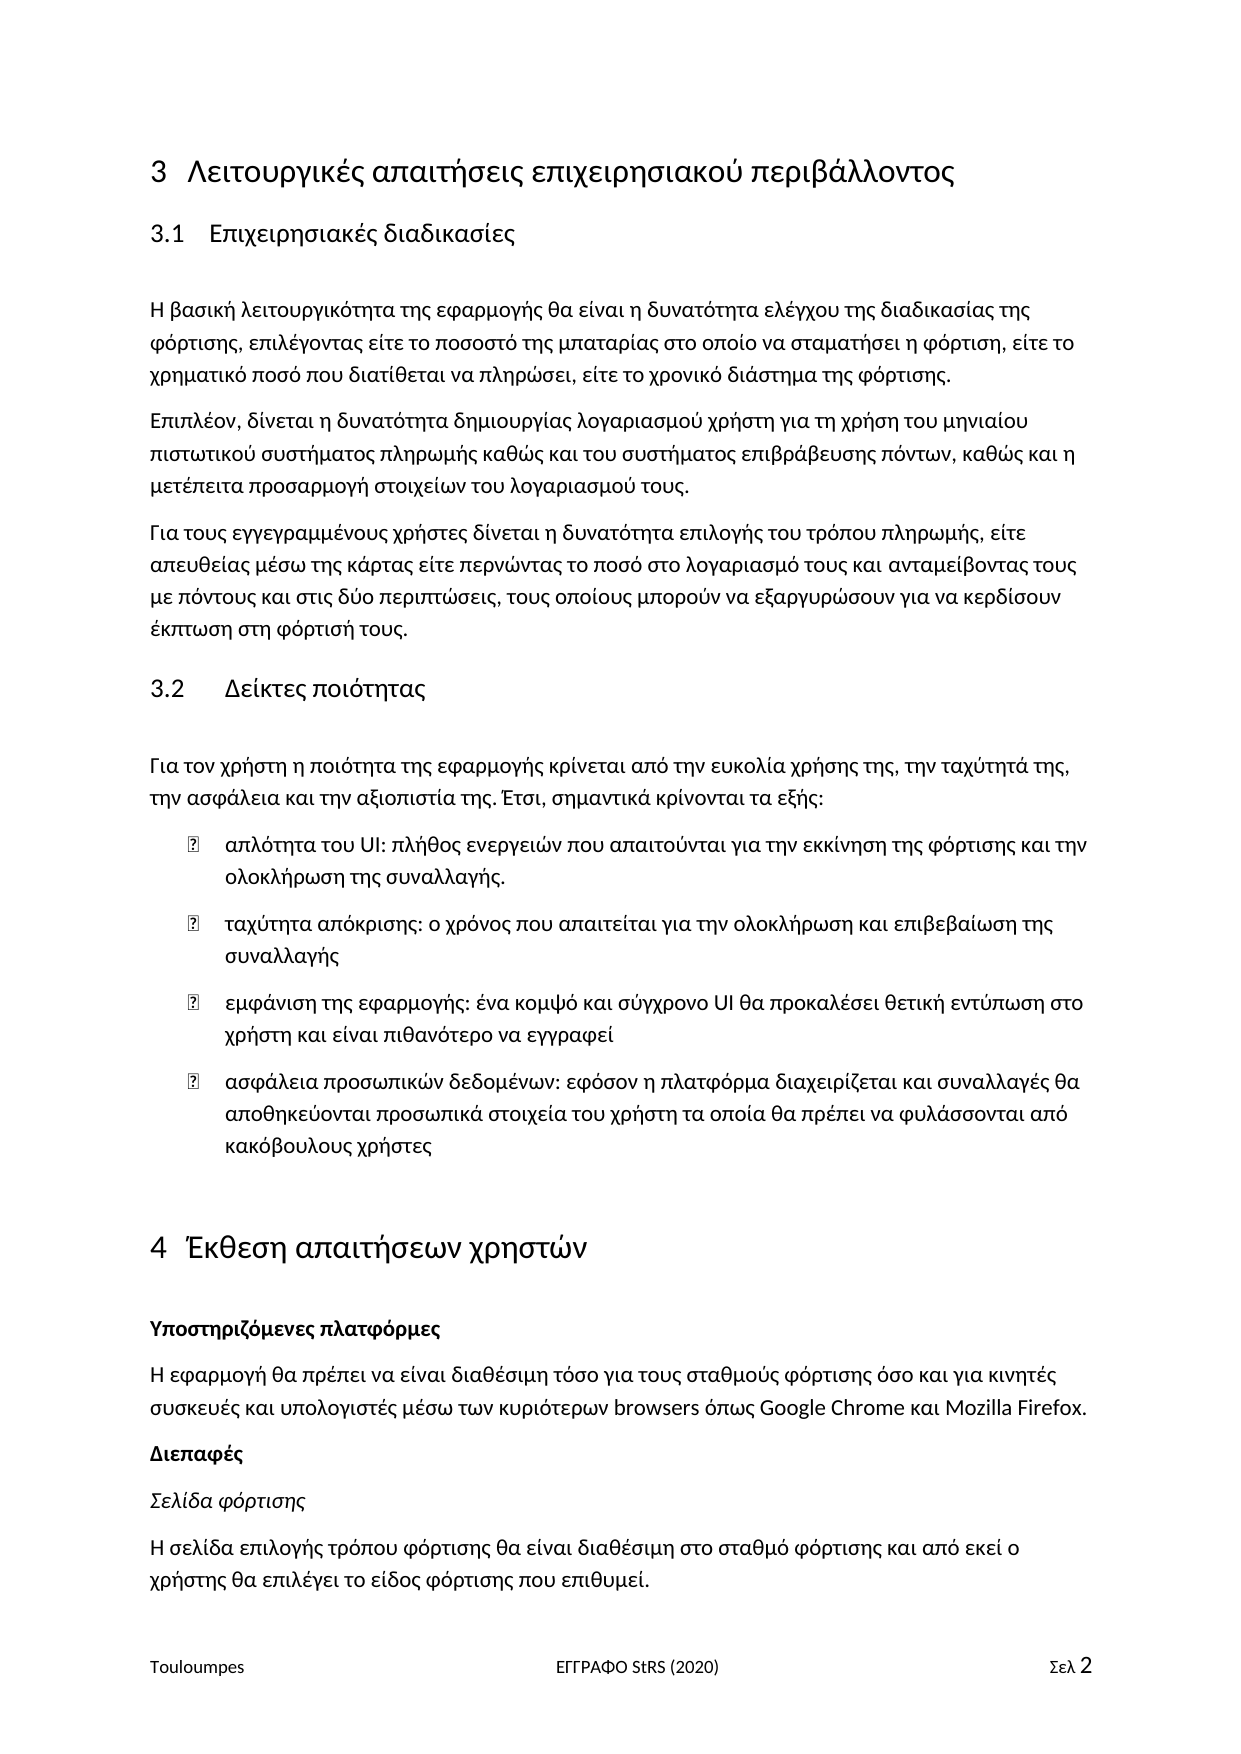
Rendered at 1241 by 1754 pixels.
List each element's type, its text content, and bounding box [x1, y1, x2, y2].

text Η εφαρμογή θα πρέπει να είναι διαθέσιμη τόσο για τους σταθμούς φόρτισης όσο και για κινητές συσκευές και υπολογιστές μέσω των κυριότερων browsers όπως Google Chrome και Mozilla Firefox. [150, 1361, 1090, 1421]
list ασφάλεια προσωπικών δεδομένων: εφόσον η πλατφόρμα διαχειρίζεται και συναλλαγές θα αποθηκεύονται προσωπικά στοιχεία του χρήστη τα οποία θα πρέπει να φυλάσσονται από κακόβουλους χρήστες [187, 1067, 1090, 1159]
subtitle Έκθεση απαιτήσεων χρηστών [150, 1226, 1090, 1267]
list εμφάνιση της εφαρμογής: ένα κομψό και σύγχρονο UI θα προκαλέσει θετική εντύπωση στο χρήστη και είναι πιθανότερο να εγγραφεί [187, 988, 1090, 1048]
text Η βασική λειτουργικότητα της εφαρμογής θα είναι η δυνατότητα ελέγχου της διαδικασίας της φόρτισης, επιλέγοντας είτε το ποσοστό της μπαταρίας στο οποίο να σταματήσει η φόρτιση, είτε το χρηματικό ποσό που διατίθεται να πληρώσει, είτε το χρονικό διάστημα της φόρτισης. [150, 296, 1090, 388]
list ταχύτητα απόκρισης: ο χρόνος που απαιτείται για την ολοκλήρωση και επιβεβαίωση της συναλλαγής [187, 909, 1090, 969]
list απλότητα του UI: πλήθος ενεργειών που απαιτούνται για την εκκίνηση της φόρτισης και την ολοκλήρωση της συναλλαγής. [187, 830, 1090, 891]
subtitle 3.2 Δείκτες ποιότητας [150, 672, 1090, 704]
text Διεπαφές [150, 1439, 1090, 1467]
text Για τους εγγεγραμμένους χρήστες δίνεται η δυνατότητα επιλογής του τρόπου πληρωμής, είτε απευθείας μέσω της κάρτας είτε περνώντας το ποσό στο λογαριασμό τους και ανταμείβοντας τους με πόντους και στις δύο περιπτώσεις, τους οποίους μπορούν να εξαργυρώσουν για να κερδίσουν έκπτωση στη φόρτισή τους. [150, 518, 1090, 642]
text Σελίδα φόρτισης [150, 1486, 1090, 1514]
subtitle Λειτουργικές απαιτήσεις επιχειρησιακού περιβάλλοντος [150, 150, 1090, 191]
text Η σελίδα επιλογής τρόπου φόρτισης θα είναι διαθέσιμη στο σταθμό φόρτισης και από εκεί ο χρήστης θα επιλέγει το είδος φόρτισης που επιθυμεί. [150, 1533, 1090, 1593]
text Υποστηριζόμενες πλατφόρμες [150, 1314, 1090, 1342]
subtitle 3.1 Επιχειρησιακές διαδικασίες [150, 216, 1090, 249]
text Για τον χρήστη η ποιότητα της εφαρμογής κρίνεται από την ευκολία χρήσης της, την ταχύτητά της, την ασφάλεια και την αξιοπιστία της. Έτσι, σημαντικά κρίνονται τα εξής: [150, 751, 1090, 812]
text Επιπλέον, δίνεται η δυνατότητα δημιουργίας λογαριασμού χρήστη για τη χρήση του μηνιαίου πιστωτικού συστήματος πληρωμής καθώς και του συστήματος επιβράβευσης πόντων, καθώς και η μετέπειτα προσαρμογή στοιχείων του λογαριασμού τους. [150, 407, 1090, 499]
